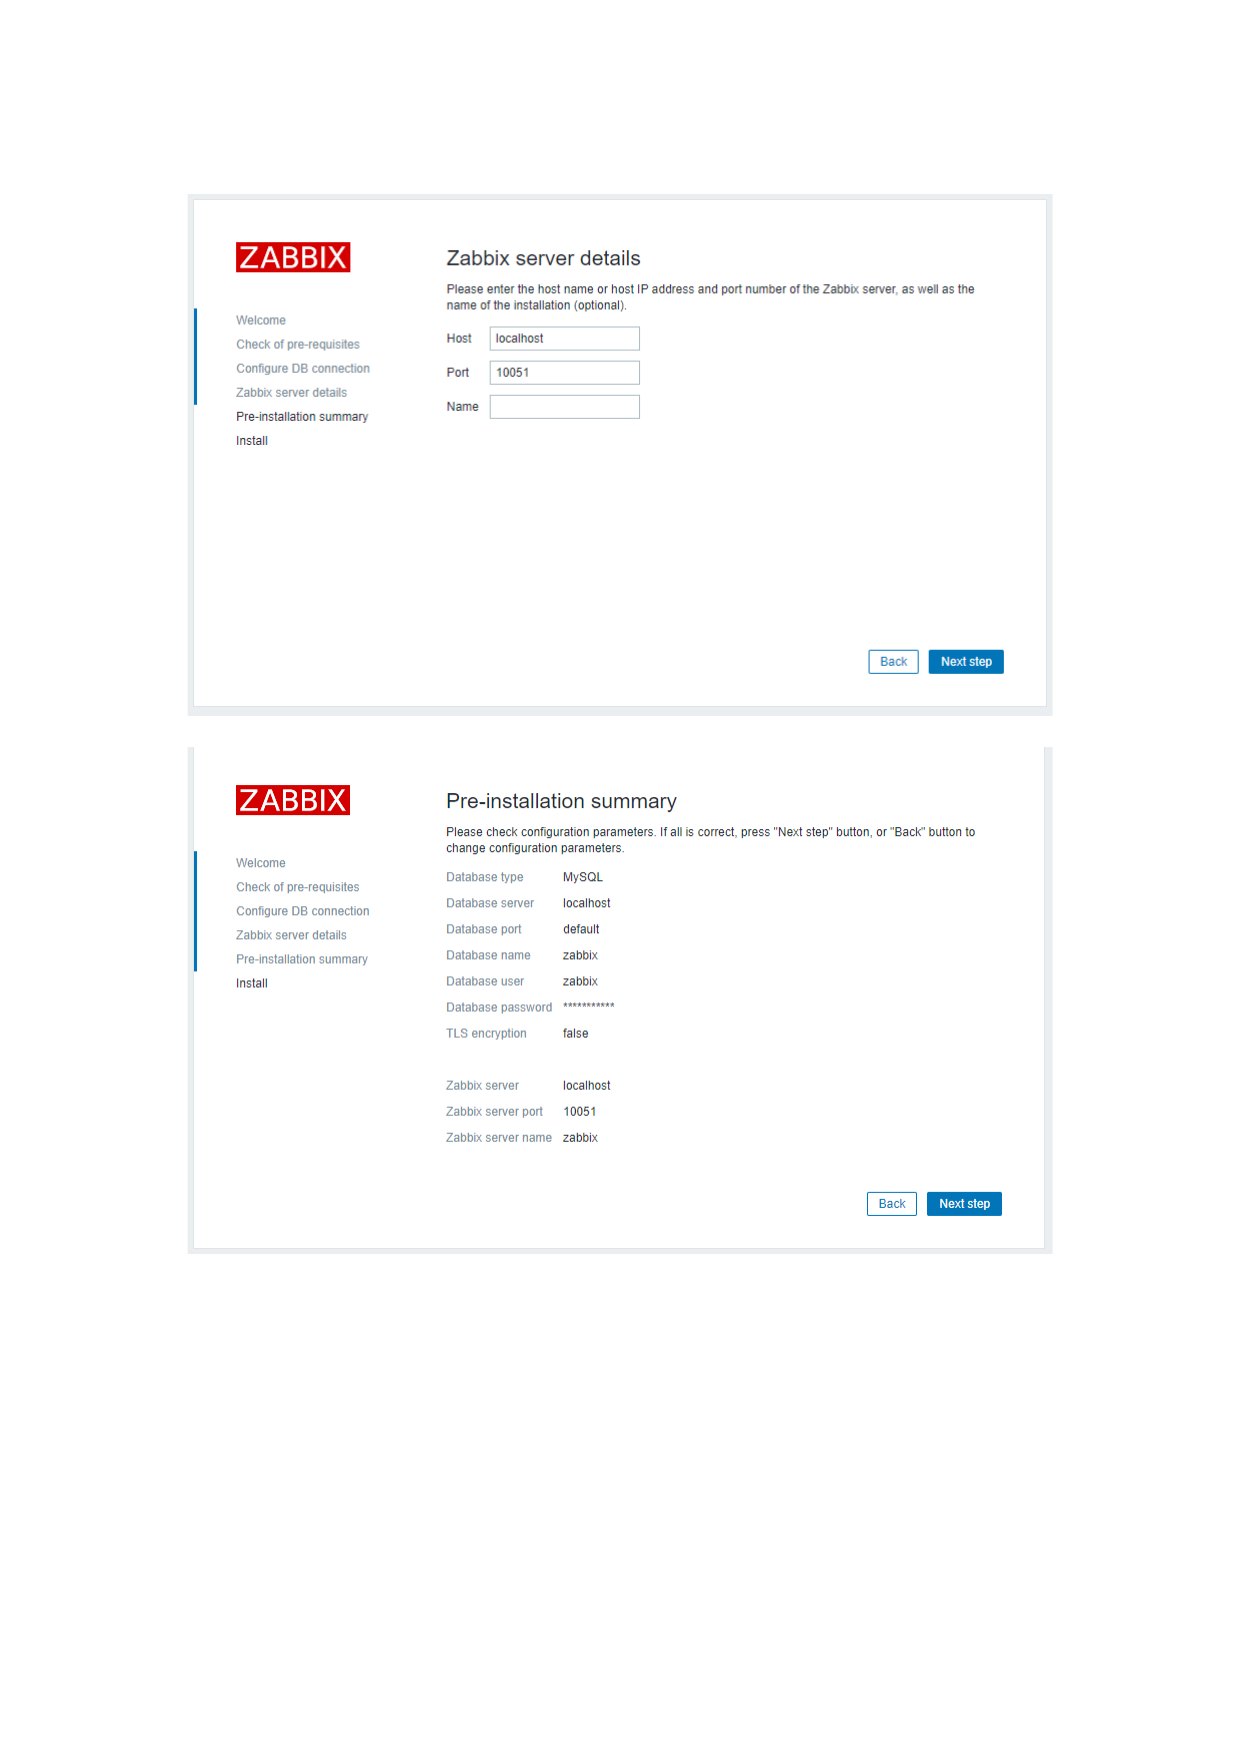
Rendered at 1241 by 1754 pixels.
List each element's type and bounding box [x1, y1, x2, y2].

picture [187, 747, 1053, 1254]
picture [187, 194, 1053, 716]
